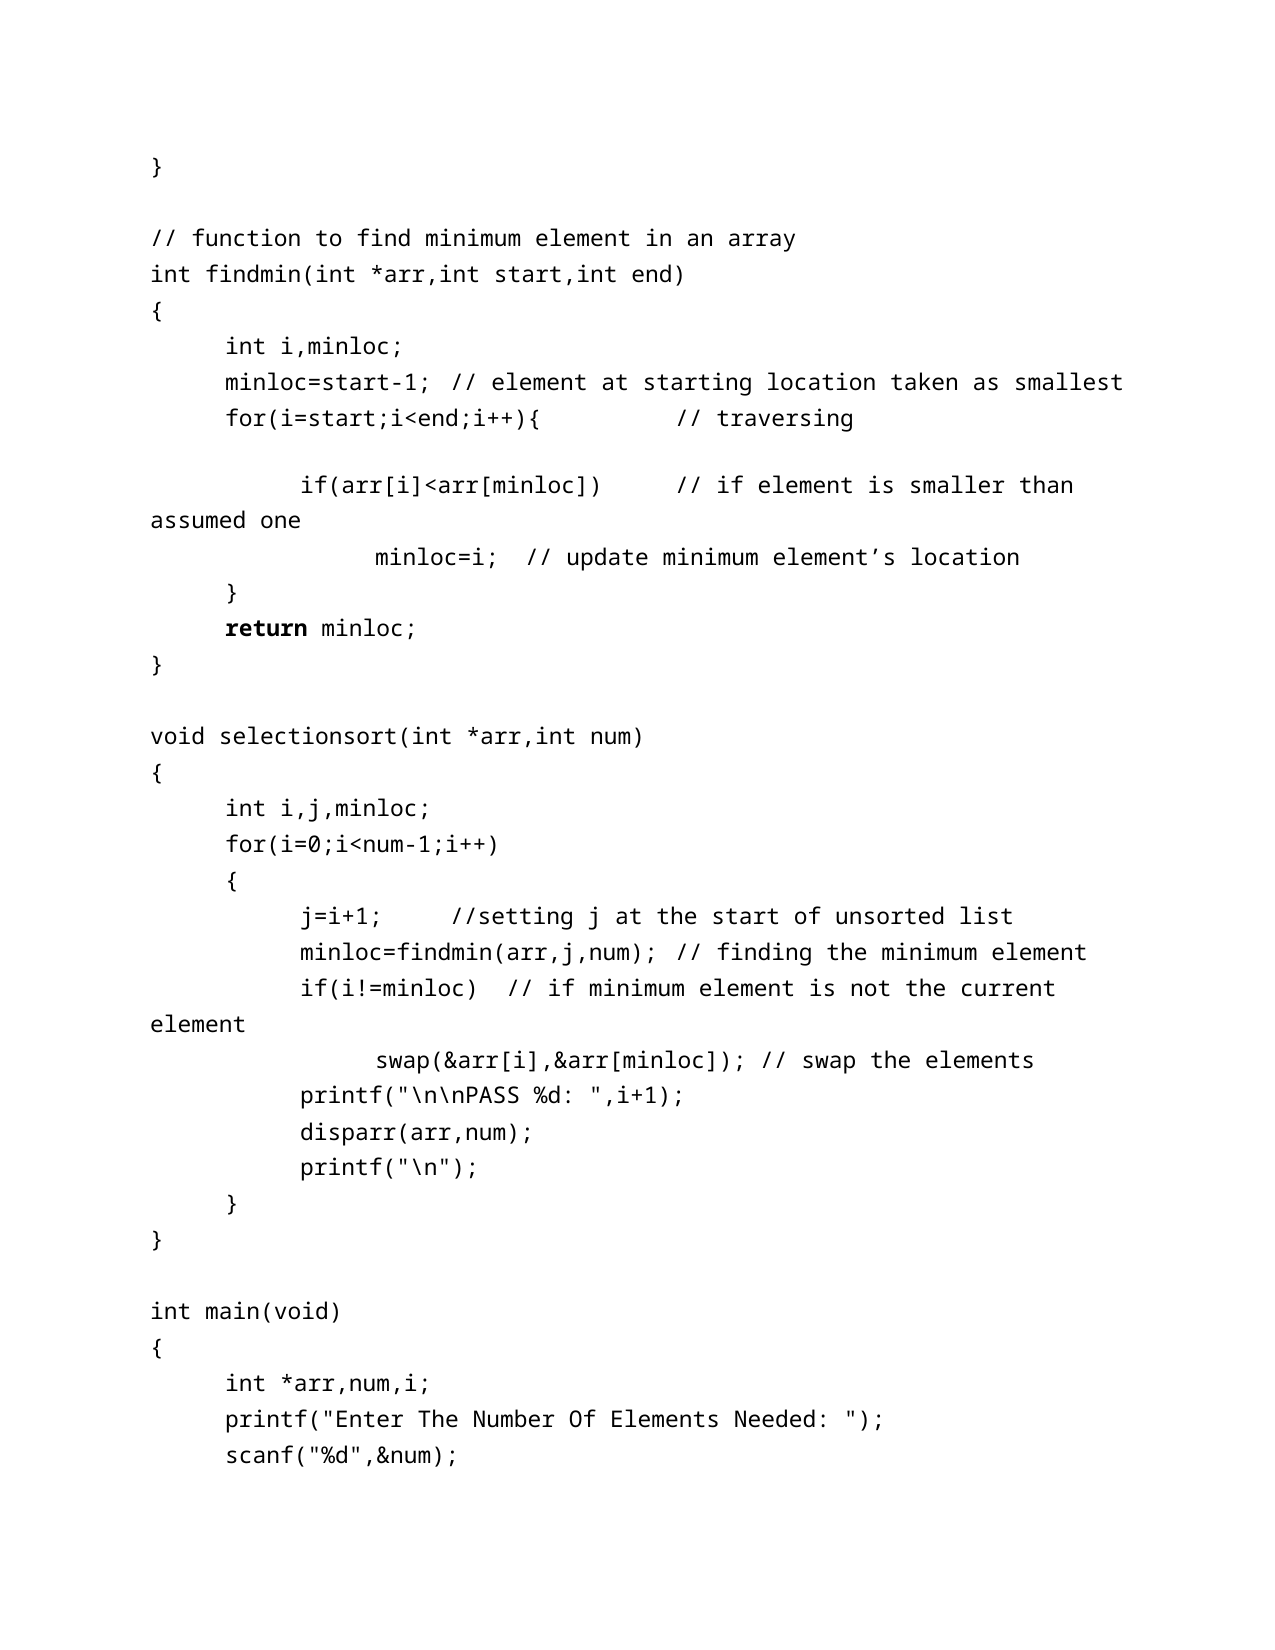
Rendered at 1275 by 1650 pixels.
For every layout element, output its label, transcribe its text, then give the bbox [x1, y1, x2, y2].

text int i,minloc; [150, 330, 1125, 361]
text j=i+1; //setting j at the start of unsorted list [150, 900, 1125, 931]
text for(i=start;i<end;i++){ // traversing [150, 402, 1125, 433]
text minloc=start-1; // element at starting location taken as smallest [150, 366, 1125, 397]
text swap(&arr[i],&arr[minloc]); // swap the elements [150, 1043, 1125, 1075]
text printf("Enter The Number Of Elements Needed: "); [150, 1403, 1125, 1434]
text } [150, 1223, 1125, 1254]
text minloc=i; // update minimum element’s location [150, 540, 1125, 572]
text } [150, 150, 1125, 181]
text int *arr,num,i; [150, 1367, 1125, 1398]
text if(i!=minloc) // if minimum element is not the current element [150, 972, 1125, 1039]
text return minloc; [150, 612, 1125, 643]
text { [150, 756, 1125, 787]
text printf("\n"); [150, 1151, 1125, 1183]
text void selectionsort(int *arr,int num) [150, 720, 1125, 751]
text } [150, 1187, 1125, 1218]
text // function to find minimum element in an array [150, 222, 1125, 253]
text int main(void) [150, 1295, 1125, 1326]
text { [150, 864, 1125, 895]
text if(arr[i]<arr[minloc]) // if element is smaller than assumed one [150, 468, 1125, 536]
text for(i=0;i<num-1;i++) [150, 828, 1125, 859]
text scanf("%d",&num); [150, 1439, 1125, 1470]
text disparr(arr,num); [150, 1115, 1125, 1147]
text { [150, 1331, 1125, 1362]
text printf("\n\nPASS %d: ",i+1); [150, 1079, 1125, 1111]
text minloc=findmin(arr,j,num); // finding the minimum element [150, 936, 1125, 967]
text } [150, 648, 1125, 679]
text int findmin(int *arr,int start,int end) [150, 258, 1125, 289]
text { [150, 294, 1125, 325]
text } [150, 576, 1125, 608]
text int i,j,minloc; [150, 792, 1125, 823]
